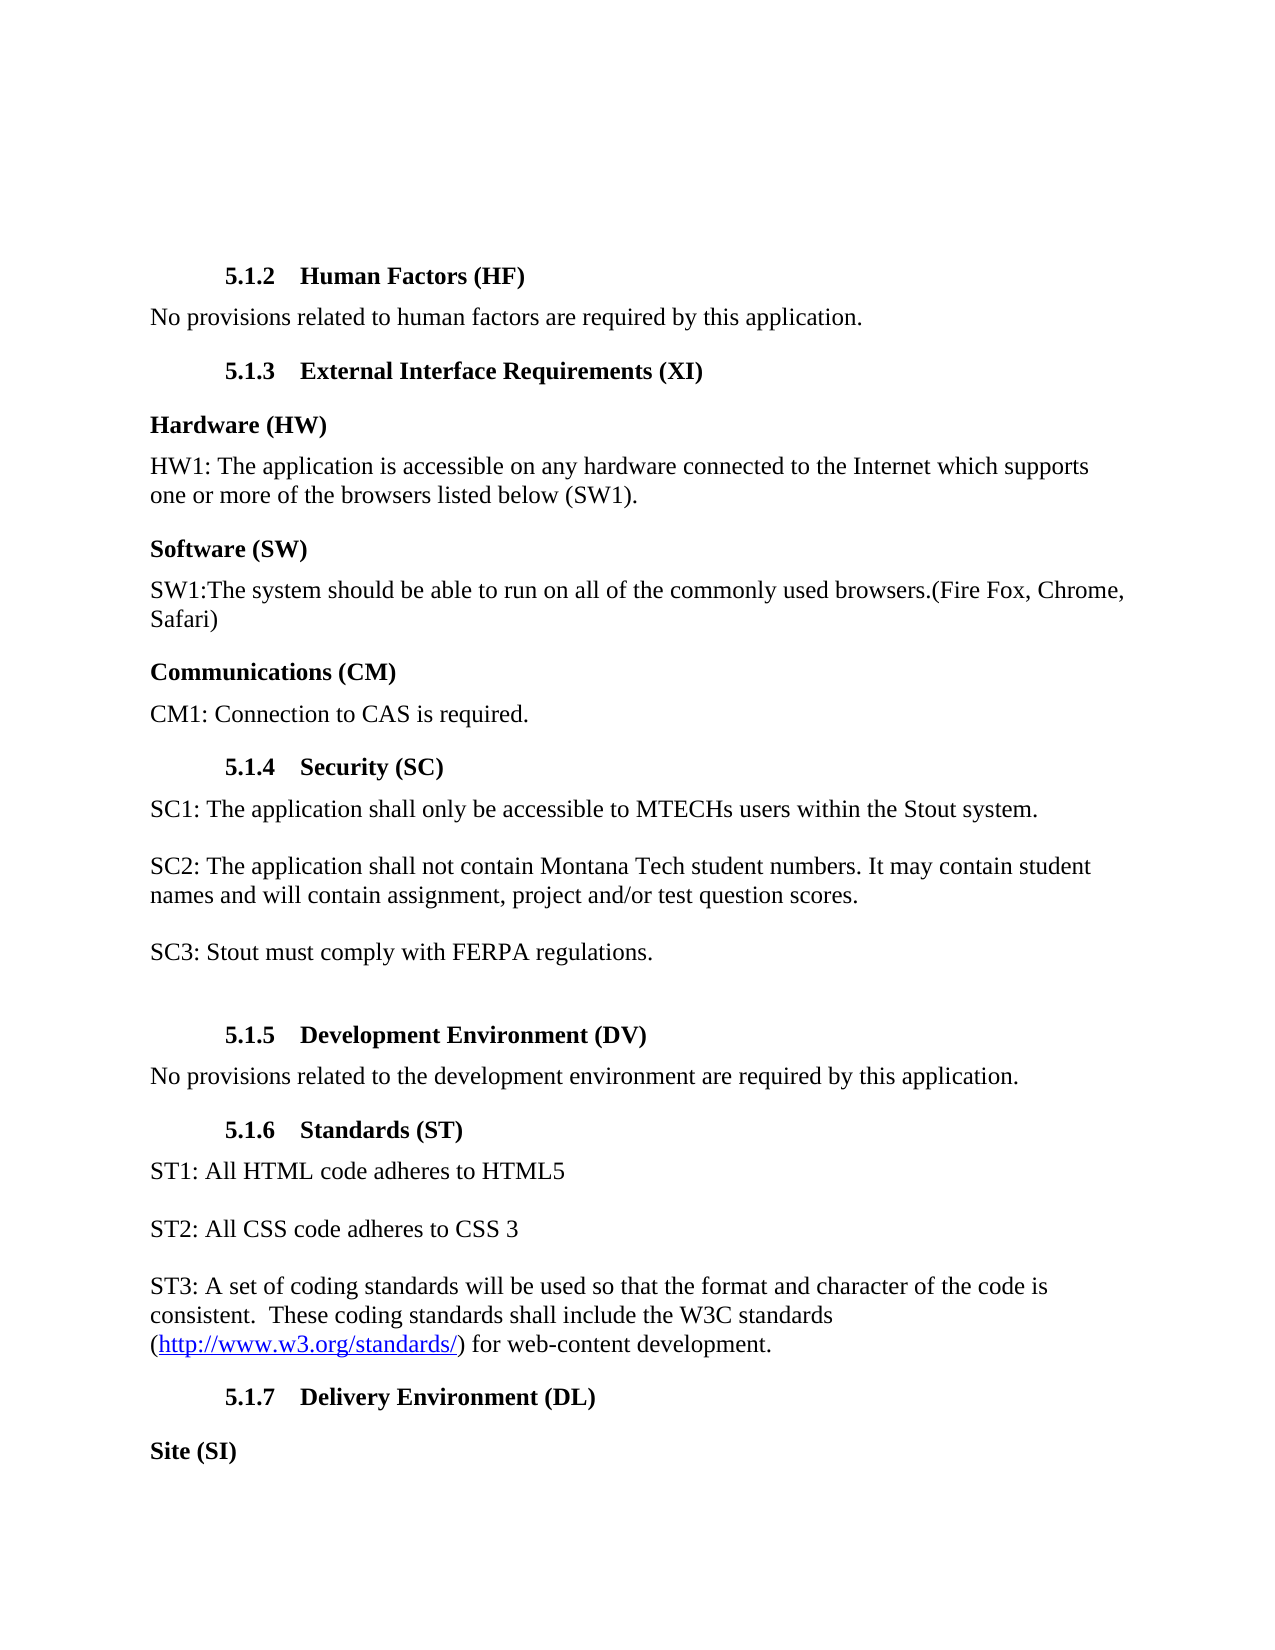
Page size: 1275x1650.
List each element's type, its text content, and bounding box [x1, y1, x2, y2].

text ST3: A set of coding standards will be used so that the format and character of the code is consistent. These coding standards shall include the W3C standards (http://www.w3.org/standards/) for web-content development. [150, 1271, 1125, 1357]
text HW1: The application is accessible on any hardware connected to the Internet which supports one or more of the browsers listed below (SW1). [150, 451, 1125, 509]
subtitle External Interface Requirements (XI) [225, 356, 1125, 385]
subtitle Communications (CM) [150, 657, 1125, 686]
subtitle Software (SW) [150, 534, 1125, 562]
text ST2: All CSS code adheres to CSS 3 [150, 1214, 1125, 1242]
subtitle Security (SC) [225, 752, 1125, 781]
text CM1: Connection to CAS is required. [150, 699, 1125, 727]
subtitle Human Factors (HF) [225, 261, 1125, 290]
text SC1: The application shall only be accessible to MTECHs users within the Stout system. [150, 794, 1125, 822]
subtitle Standards (ST) [225, 1115, 1125, 1144]
text SC3: Stout must comply with FERPA regulations. [150, 937, 1125, 966]
subtitle Site (SI) [150, 1436, 1125, 1465]
text ST1: All HTML code adheres to HTML5 [150, 1156, 1125, 1185]
text SW1:The system should be able to run on all of the commonly used browsers.(Fire Fox, Chrome, Safari) [150, 575, 1125, 632]
text No provisions related to human factors are required by this application. [150, 302, 1125, 331]
text SC2: The application shall not contain Montana Tech student numbers. It may contain student names and will contain assignment, project and/or test question scores. [150, 851, 1125, 909]
subtitle Development Environment (DV) [225, 1020, 1125, 1049]
subtitle Hardware (HW) [150, 410, 1125, 439]
subtitle Delivery Environment (DL) [225, 1382, 1125, 1411]
text No provisions related to the development environment are required by this application. [150, 1061, 1125, 1090]
